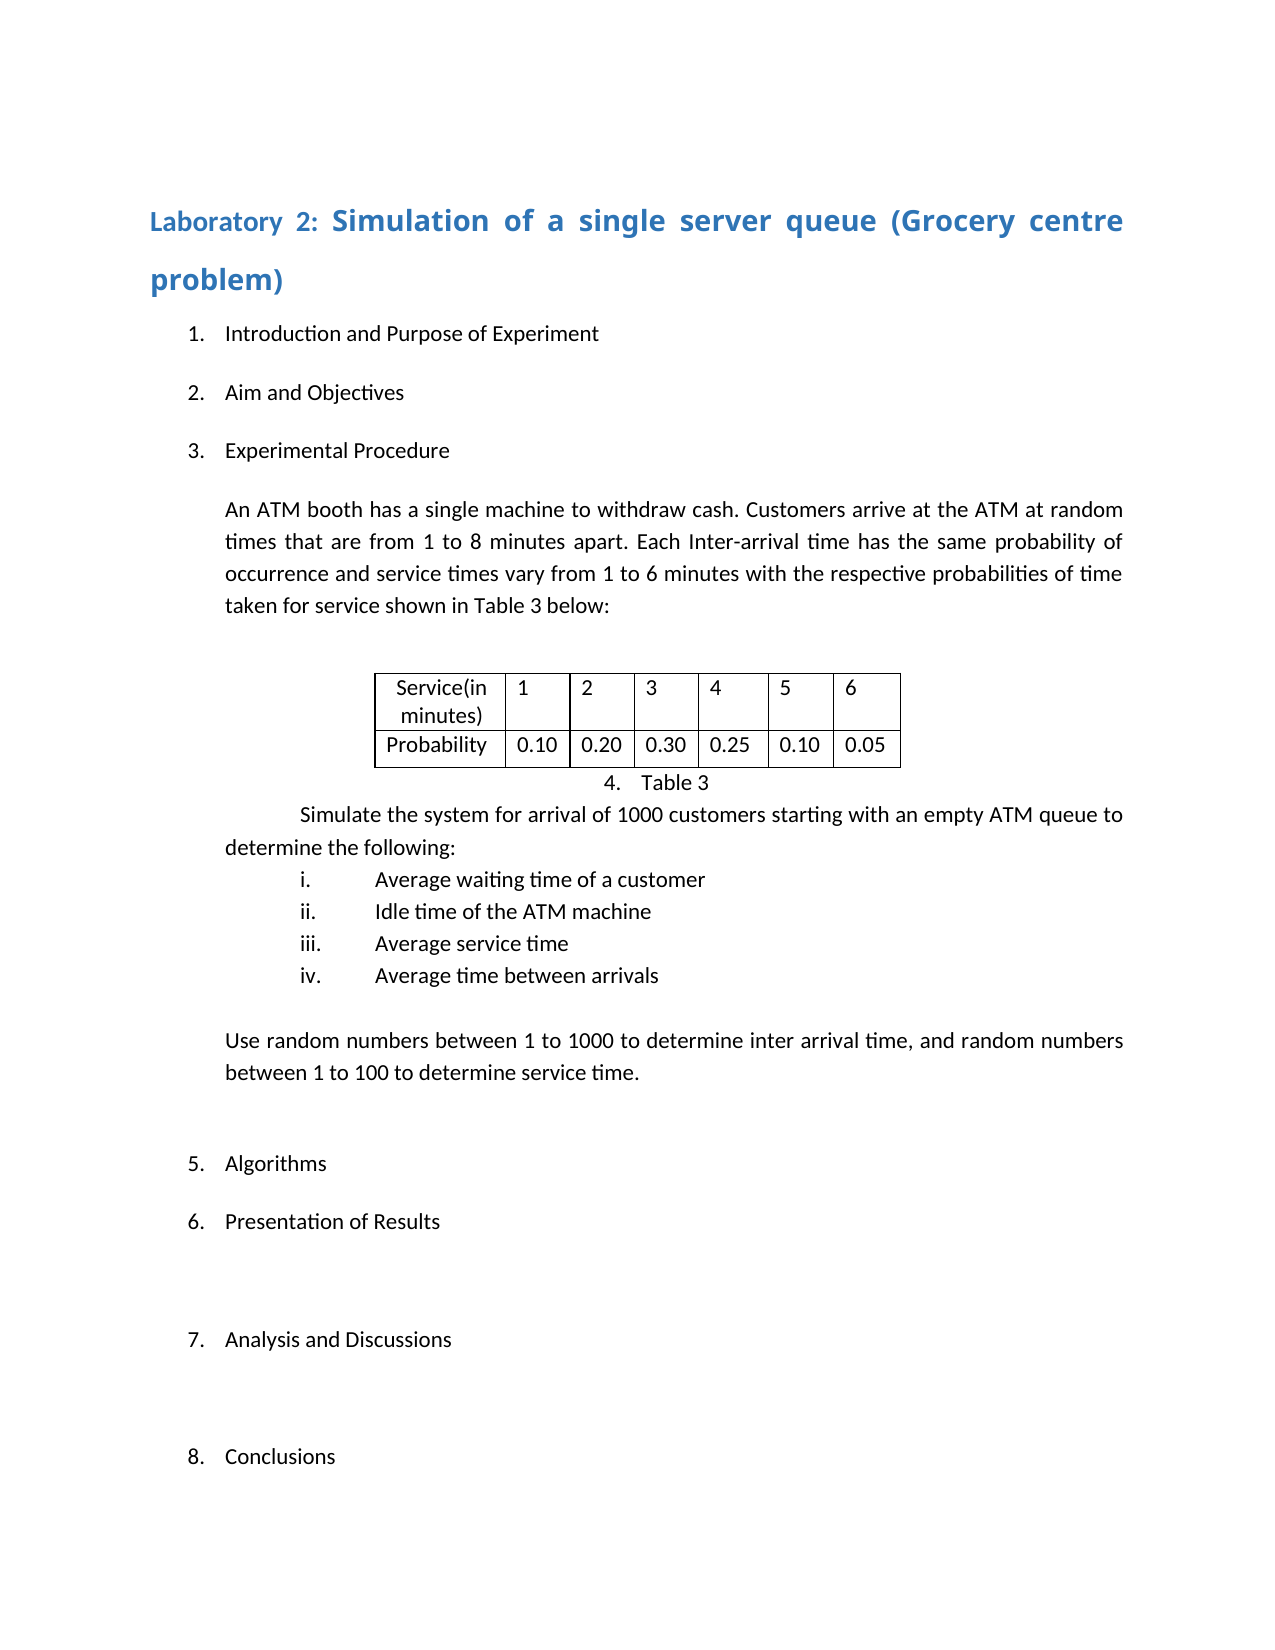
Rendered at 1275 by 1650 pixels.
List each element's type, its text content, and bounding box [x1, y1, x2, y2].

list Aim and Objectives [187, 378, 1125, 406]
list Presentation of Results [187, 1207, 1125, 1236]
table_cell Probability [376, 731, 505, 767]
list Introduction and Purpose of Experiment [187, 319, 1125, 347]
list Use random numbers between 1 to 1000 to determine inter arrival time, and random numbers between 1 to 100 to determine service time. [225, 1026, 1125, 1086]
list An ATM booth has a single machine to withdraw cash. Customers arrive at the ATM at random times that are from 1 to 8 minutes apart. Each Inter-arrival time has the same probability of occurrence and service times vary from 1 to 6 minutes with the respective probabilities of time taken for service shown in Table 3 below: [225, 495, 1125, 619]
list Conclusions [187, 1442, 1125, 1470]
list Table 3 [187, 768, 1125, 796]
table_header 3 [635, 674, 698, 729]
list Algorithms [187, 1149, 1125, 1177]
table_cell 0.20 [571, 731, 634, 767]
table_cell 0.05 [834, 731, 900, 767]
list i. Average waiting time of a customer [300, 865, 1125, 893]
list Simulate the system for arrival of 1000 customers starting with an empty ATM queue to determine the following: [225, 801, 1125, 861]
list Analysis and Discussions [187, 1325, 1125, 1353]
table_cell 0.10 [506, 731, 569, 767]
table_cell 0.10 [769, 731, 833, 767]
list ii. Idle time of the ATM machine [300, 897, 1125, 925]
table_header 4 [699, 674, 768, 729]
table_header 1 [506, 674, 569, 729]
list iii. Average service time [300, 929, 1125, 957]
table_cell 0.25 [699, 731, 768, 767]
table_cell 0.30 [635, 731, 698, 767]
subtitle Laboratory 2: Simulation of a single server queue (Grocery centre problem) [150, 200, 1125, 299]
list Experimental Procedure [187, 436, 1125, 464]
list iv. Average time between arrivals [300, 961, 1125, 989]
table_header Service(in minutes) [376, 674, 505, 729]
table_header 6 [834, 674, 900, 729]
table_header 2 [571, 674, 634, 729]
table_header 5 [769, 674, 833, 729]
